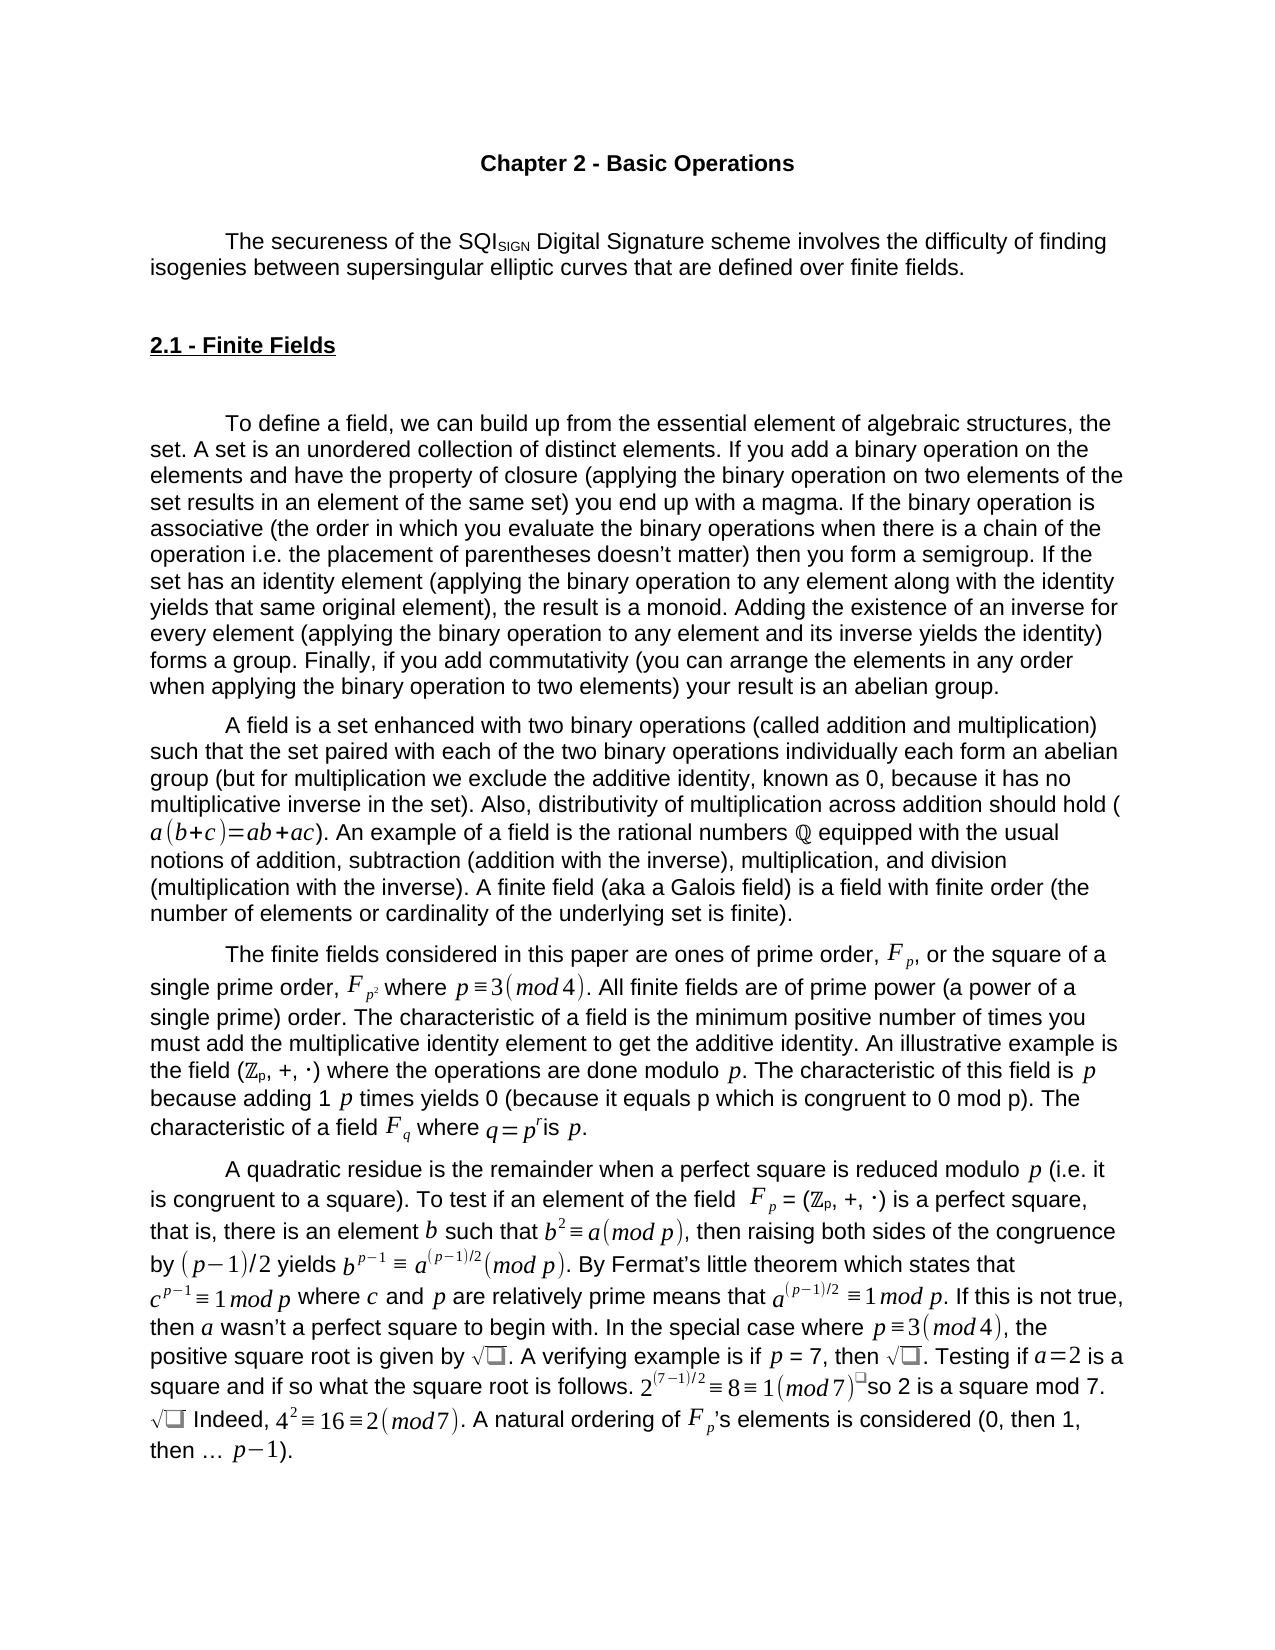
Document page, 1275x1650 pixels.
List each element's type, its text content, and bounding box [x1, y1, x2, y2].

text 2.1 - Finite Fields [150, 332, 1125, 358]
text The finite fields considered in this paper are ones of prime order, , or the square of a single prime order, where . All finite fields are of prime power (a power of a single prime) order. The characteristic of a field is the minimum positive number of times you must add the multiplicative identity element to get the additive identity. An illustrative example is the field (ℤp, +, ) where the operations are done modulo . The characteristic of this field is because adding 1 times yields 0 (because it equals p which is congruent to 0 mod p). The characteristic of a field where is . [150, 939, 1125, 1143]
text A quadratic residue is the remainder when a perfect square is reduced modulo (i.e. it is congruent to a square). To test if an element of the field = (ℤp, +, ) is a perfect square, that is, there is an element such that , then raising both sides of the congruence by yields . By Fermat’s little theorem which states that where and are relatively prime means that . If this is not true, then wasn’t a perfect square to begin with. In the special case where , the positive square root is given by . A verifying example is if = 7, then . Testing if is a square and if so what the square root is follows. so 2 is a square mod 7. Indeed, . A natural ordering of ’s elements is considered (0, then 1, then … ). [150, 1155, 1125, 1464]
text Chapter 2 - Basic Operations [150, 150, 1125, 176]
text The secureness of the SQISIGN Digital Signature scheme involves the difficulty of finding isogenies between supersingular elliptic curves that are defined over finite fields. [150, 228, 1125, 280]
text To define a field, we can build up from the essential element of algebraic structures, the set. A set is an unordered collection of distinct elements. If you add a binary operation on the elements and have the property of closure (applying the binary operation on two elements of the set results in an element of the same set) you end up with a magma. If the binary operation is associative (the order in which you evaluate the binary operations when there is a chain of the operation i.e. the placement of parentheses doesn’t matter) then you form a semigroup. If the set has an identity element (applying the binary operation to any element along with the identity yields that same original element), the result is a monoid. Adding the existence of an inverse for every element (applying the binary operation to any element and its inverse yields the identity) forms a group. Finally, if you add commutativity (you can arrange the elements in any order when applying the binary operation to two elements) your result is an abelian group. [150, 409, 1125, 699]
text A field is a set enhanced with two binary operations (called addition and multiplication) such that the set paired with each of the two binary operations individually each form an abelian group (but for multiplication we exclude the additive identity, known as 0, because it has no multiplicative inverse in the set). Also, distributivity of multiplication across addition should hold (). An example of a field is the rational numbers ℚ equipped with the usual notions of addition, subtraction (addition with the inverse), multiplication, and division (multiplication with the inverse). A finite field (aka a Galois field) is a field with finite order (the number of elements or cardinality of the underlying set is finite). [150, 712, 1125, 926]
